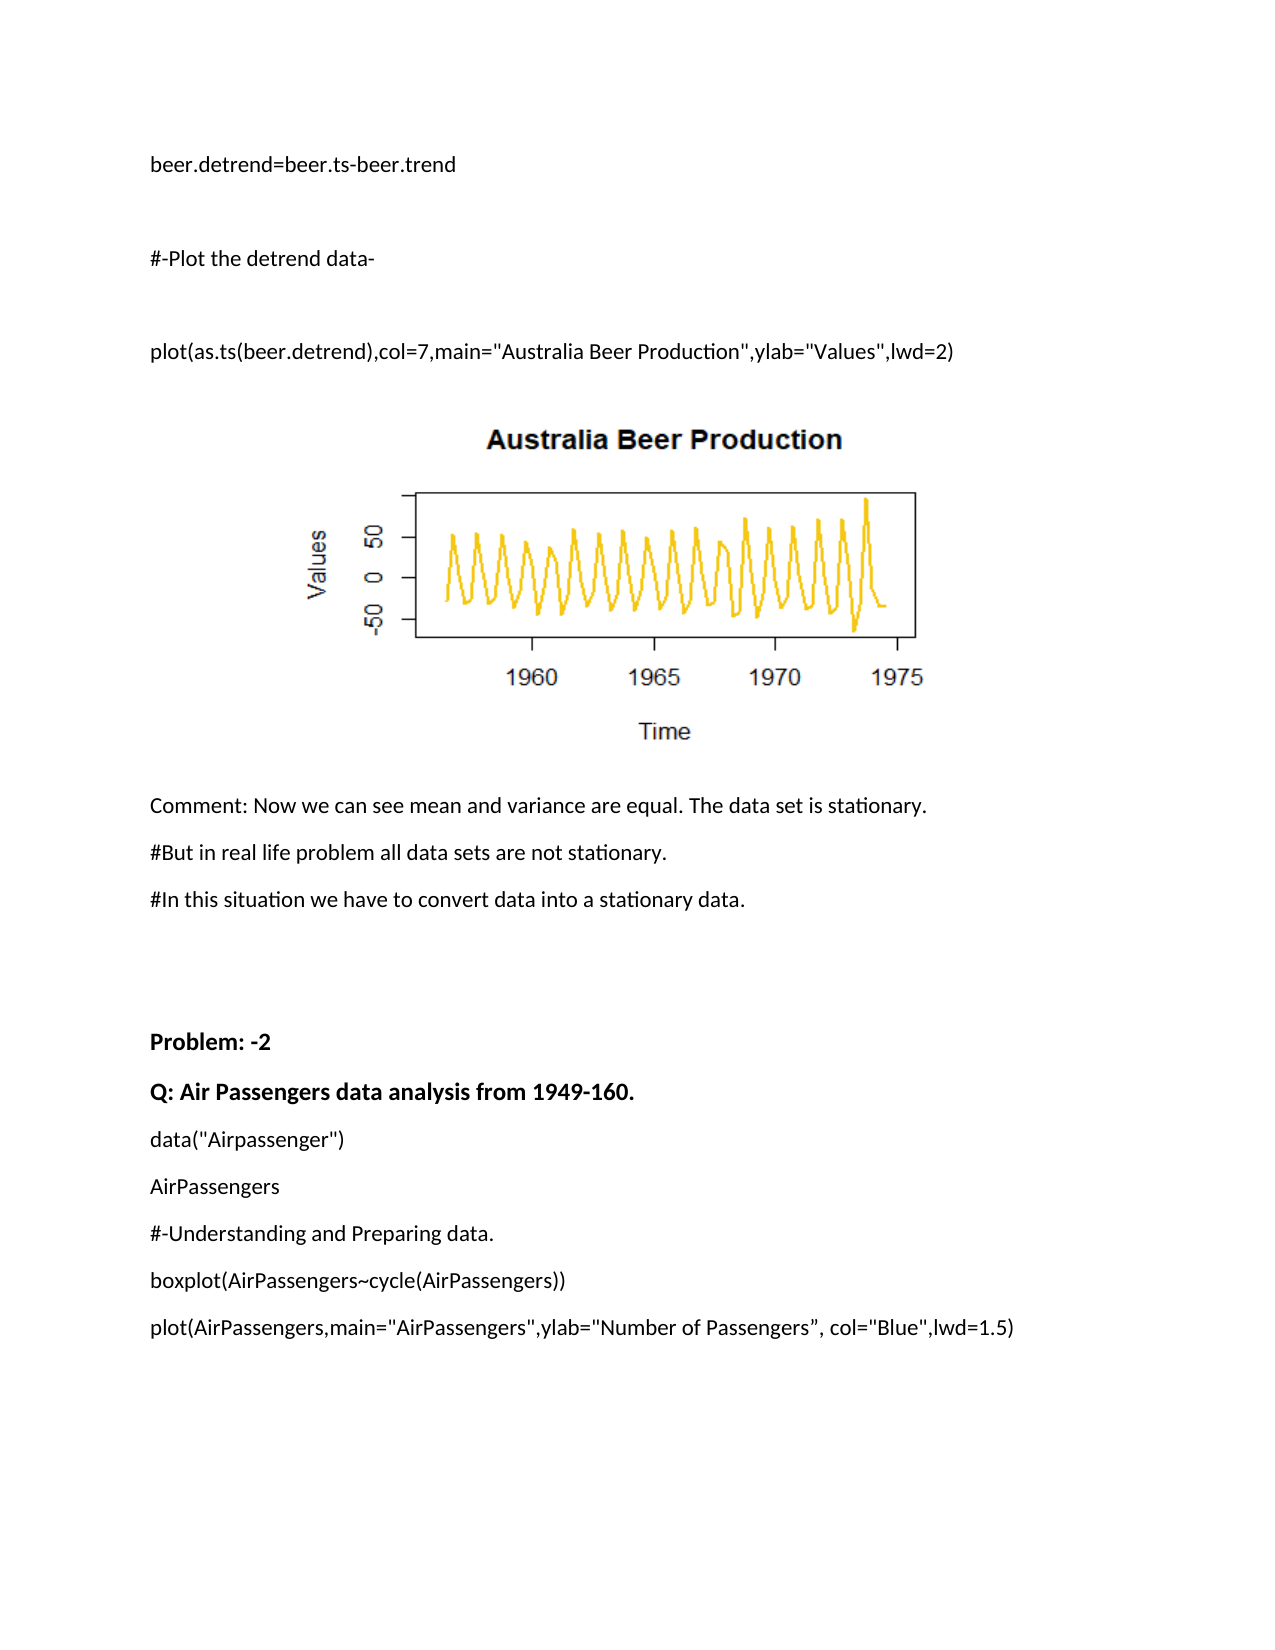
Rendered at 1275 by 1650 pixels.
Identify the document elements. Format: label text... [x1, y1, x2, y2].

text AirPassengers [150, 1172, 1125, 1200]
picture [299, 384, 976, 773]
text Problem: -2 [150, 1026, 1125, 1057]
text data("Airpassenger") [150, 1125, 1125, 1153]
text #-Understanding and Preparing data. [150, 1219, 1125, 1247]
text #-Plot the detrend data- [150, 244, 1125, 272]
text boxplot(AirPassengers~cycle(AirPassengers)) [150, 1266, 1125, 1294]
text plot(as.ts(beer.detrend),col=7,main="Australia Beer Production",ylab="Values",lwd=2) [150, 337, 1125, 366]
text beer.detrend=beer.ts-beer.trend [150, 150, 1125, 178]
text Comment: Now we can see mean and variance are equal. The data set is stationary. [150, 792, 1125, 820]
text Q: Air Passengers data analysis from 1949-160. [150, 1076, 1125, 1106]
text #But in real life problem all data sets are not stationary. [150, 838, 1125, 867]
text plot(AirPassengers,main="AirPassengers",ylab="Number of Passengers”, col="Blue",lwd=1.5) [150, 1313, 1125, 1341]
text #In this situation we have to convert data into a stationary data. [150, 885, 1125, 913]
